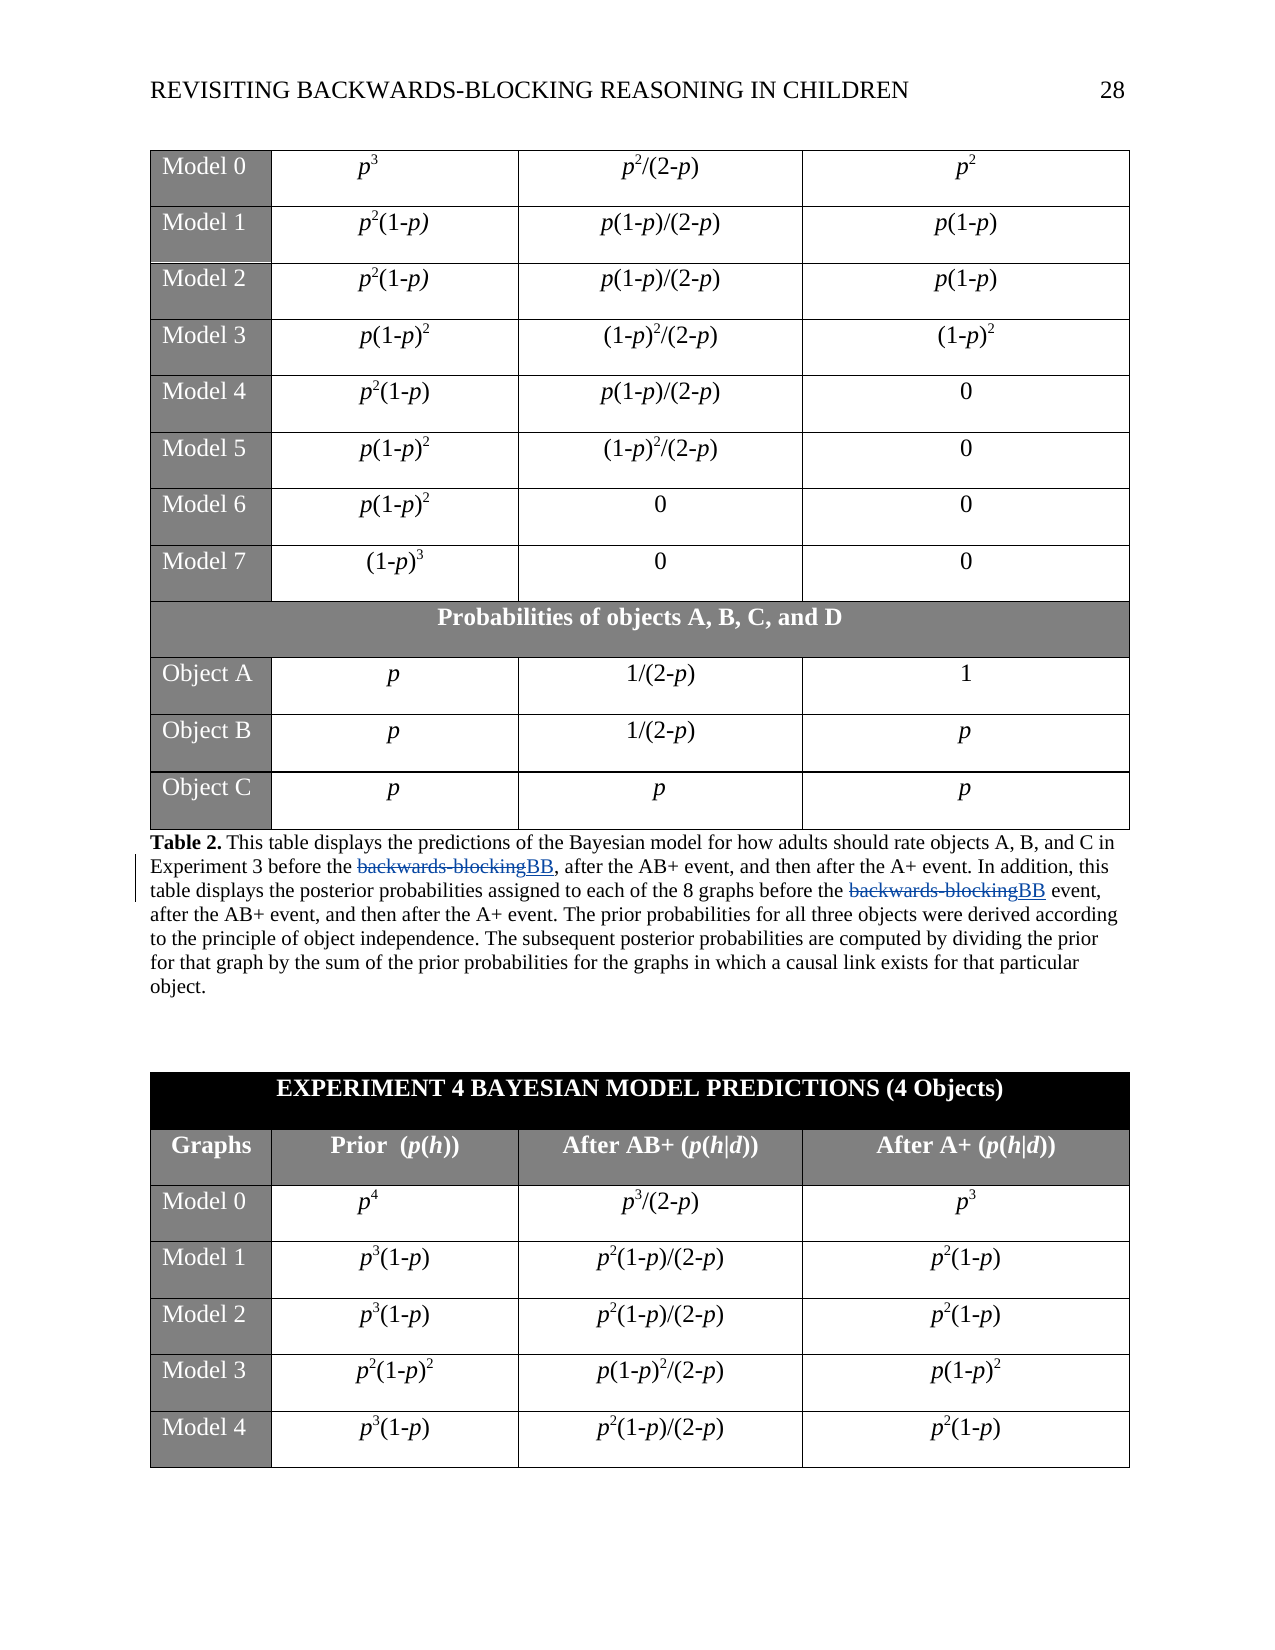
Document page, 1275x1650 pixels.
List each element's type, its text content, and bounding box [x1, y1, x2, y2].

table_cell p2 [803, 151, 1129, 206]
table_cell p2(1-p)/(2-p) [519, 1242, 802, 1298]
table_cell p3 [272, 151, 518, 206]
table_cell Probabilities of objects A, B, C, and D [151, 602, 1129, 657]
table_cell p3(1-p) [272, 1242, 518, 1298]
table_cell p2(1-p)2 [272, 1355, 518, 1411]
table_cell p2(1-p) [803, 1242, 1129, 1298]
table_cell Model 2 [151, 264, 271, 319]
table_cell p2(1-p) [272, 376, 518, 432]
table_cell 0 [519, 489, 802, 545]
table_cell p(1-p)2 [803, 1355, 1129, 1411]
table_cell p(1-p)2 [272, 433, 518, 488]
table_cell p3 [803, 1186, 1129, 1241]
table_cell 0 [803, 376, 1129, 432]
table_header EXPERIMENT 4 BAYESIAN MODEL PREDICTIONS (4 Objects) [151, 1073, 1129, 1129]
table_cell p [803, 715, 1129, 771]
table_cell 1/(2-p) [519, 715, 802, 771]
table_cell p2(1-p) [803, 1299, 1129, 1354]
table_cell After AB+ (p(h|d)) [519, 1130, 802, 1185]
table_cell p3/(2-p) [519, 1186, 802, 1241]
table_cell p4 [272, 1186, 518, 1241]
table_cell 0 [803, 433, 1129, 488]
table_cell p2(1-p)/(2-p) [519, 1412, 802, 1467]
table_cell p(1-p)/(2-p) [519, 264, 802, 319]
table_cell p(1-p)2/(2-p) [519, 1355, 802, 1411]
table_cell p2/(2-p) [519, 151, 802, 206]
table_cell Model 1 [151, 207, 271, 262]
table_cell p [272, 773, 518, 829]
table_cell 0 [519, 546, 802, 601]
table_cell 0 [803, 546, 1129, 601]
table_cell 0 [803, 489, 1129, 545]
table_cell 1 [803, 658, 1129, 714]
table_cell p2(1-p) [803, 1412, 1129, 1467]
table_cell Model 4 [151, 376, 271, 432]
table_cell Object A [151, 658, 271, 714]
table_cell p2(1-p)/(2-p) [519, 1299, 802, 1354]
table_cell Model 3 [151, 1355, 271, 1411]
table_cell p [272, 658, 518, 714]
table_cell Model 3 [151, 320, 271, 375]
table_cell Model 0 [151, 151, 271, 206]
table_cell p3(1-p) [272, 1412, 518, 1467]
table_cell Graphs [151, 1130, 271, 1185]
table_cell Model 2 [151, 1299, 271, 1354]
table_cell p2(1-p) [272, 207, 518, 262]
table_cell Model 1 [151, 1242, 271, 1298]
table_cell Prior (p(h)) [272, 1130, 518, 1185]
table_cell Model 7 [151, 546, 271, 601]
table_cell p(1-p)/(2-p) [519, 376, 802, 432]
table_cell p(1-p) [803, 264, 1129, 319]
table_cell Model 6 [151, 489, 271, 545]
table_cell p(1-p)2 [272, 320, 518, 375]
table_cell p [519, 773, 802, 829]
table_cell Object B [151, 715, 271, 771]
table_cell 1/(2-p) [519, 658, 802, 714]
table_cell Model 4 [151, 1412, 271, 1467]
table_cell (1-p)2/(2-p) [519, 320, 802, 375]
table_cell p(1-p) [803, 207, 1129, 262]
table_cell After A+ (p(h|d)) [803, 1130, 1129, 1185]
table_cell p3(1-p) [272, 1299, 518, 1354]
table_cell Model 0 [151, 1186, 271, 1241]
table_cell p [803, 773, 1129, 829]
table_cell p(1-p)/(2-p) [519, 207, 802, 262]
table_cell p2(1-p) [272, 264, 518, 319]
table_cell (1-p)2 [803, 320, 1129, 375]
table_cell (1-p)3 [272, 546, 518, 601]
text Table 2. This table displays the predictions of the Bayesian model for how adults should rate objects A, B, and C in Experiment 3 before the , after the AB+ event, and then after the A+ event. In addition, this table displays the posterior probabilities assigned to each of the 8 graphs before the event, after the AB+ event, and then after the A+ event. The prior probabilities for all three objects were derived according to the principle of object independence. The subsequent posterior probabilities are computed by dividing the prior for that graph by the sum of the prior probabilities for the graphs in which a causal link exists for that particular object. [150, 830, 1125, 998]
table_cell (1-p)2/(2-p) [519, 433, 802, 488]
table_cell Model 5 [151, 433, 271, 488]
table_cell p [272, 715, 518, 771]
table_cell p(1-p)2 [272, 489, 518, 545]
table_cell Object C [151, 773, 271, 829]
